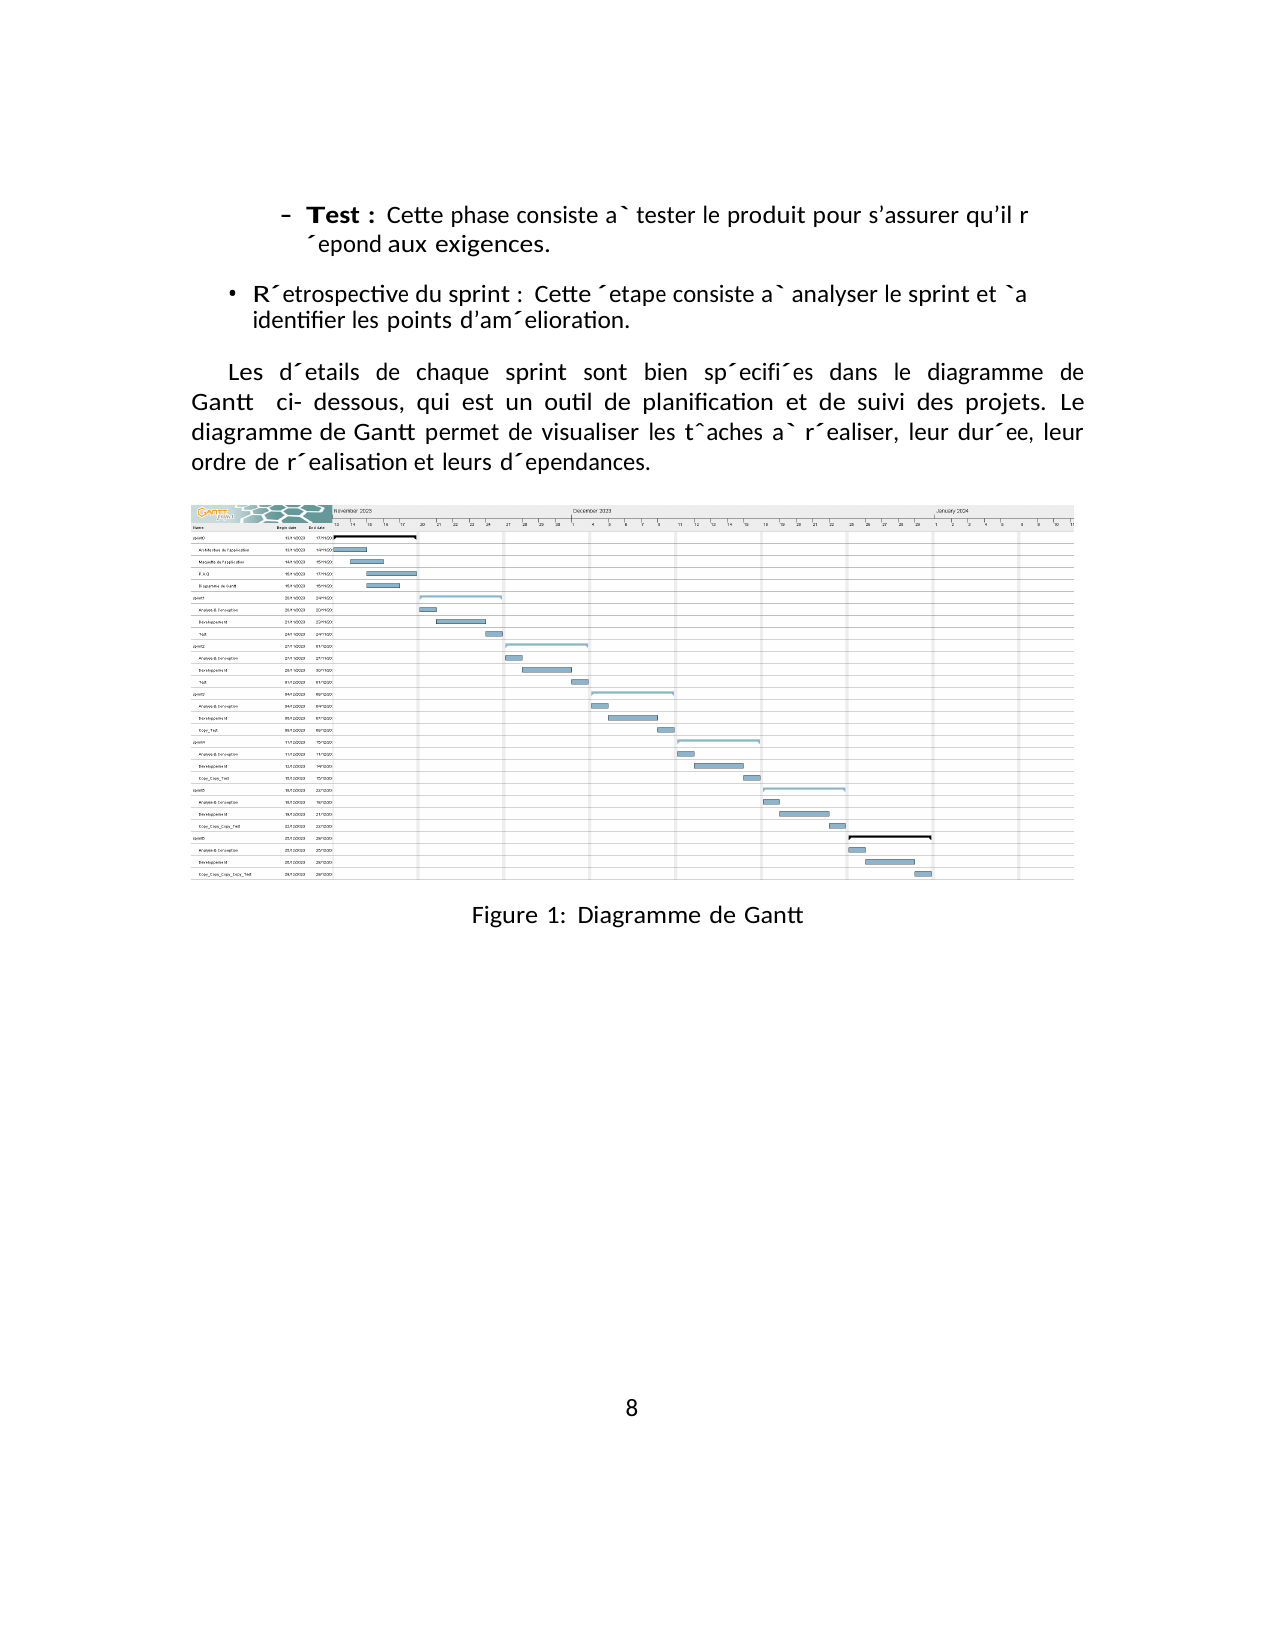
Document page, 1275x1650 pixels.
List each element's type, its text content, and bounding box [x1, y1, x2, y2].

list Test : Cette phase consiste a` tester le produit pour s’assurer qu’il r´epond aux exigences. [279, 199, 1084, 259]
text Les d´etails de chaque sprint sont bien sp´ecifi´es dans le diagramme de Gantt ci- dessous, qui est un outil de planification et de suivi des projets. Le diagramme de Gantt permet de visualiser les tˆaches a` r´ealiser, leur dur´ee, leur ordre de r´ealisation et leurs d´ependances. [191, 356, 1084, 476]
text Figure 1: Diagramme de Gantt [462, 880, 813, 929]
picture [191, 505, 1074, 880]
list R´etrospective du sprint : Cette ´etape consiste a` analyser le sprint et `a identifier les points d’am´elioration. [228, 280, 1084, 334]
